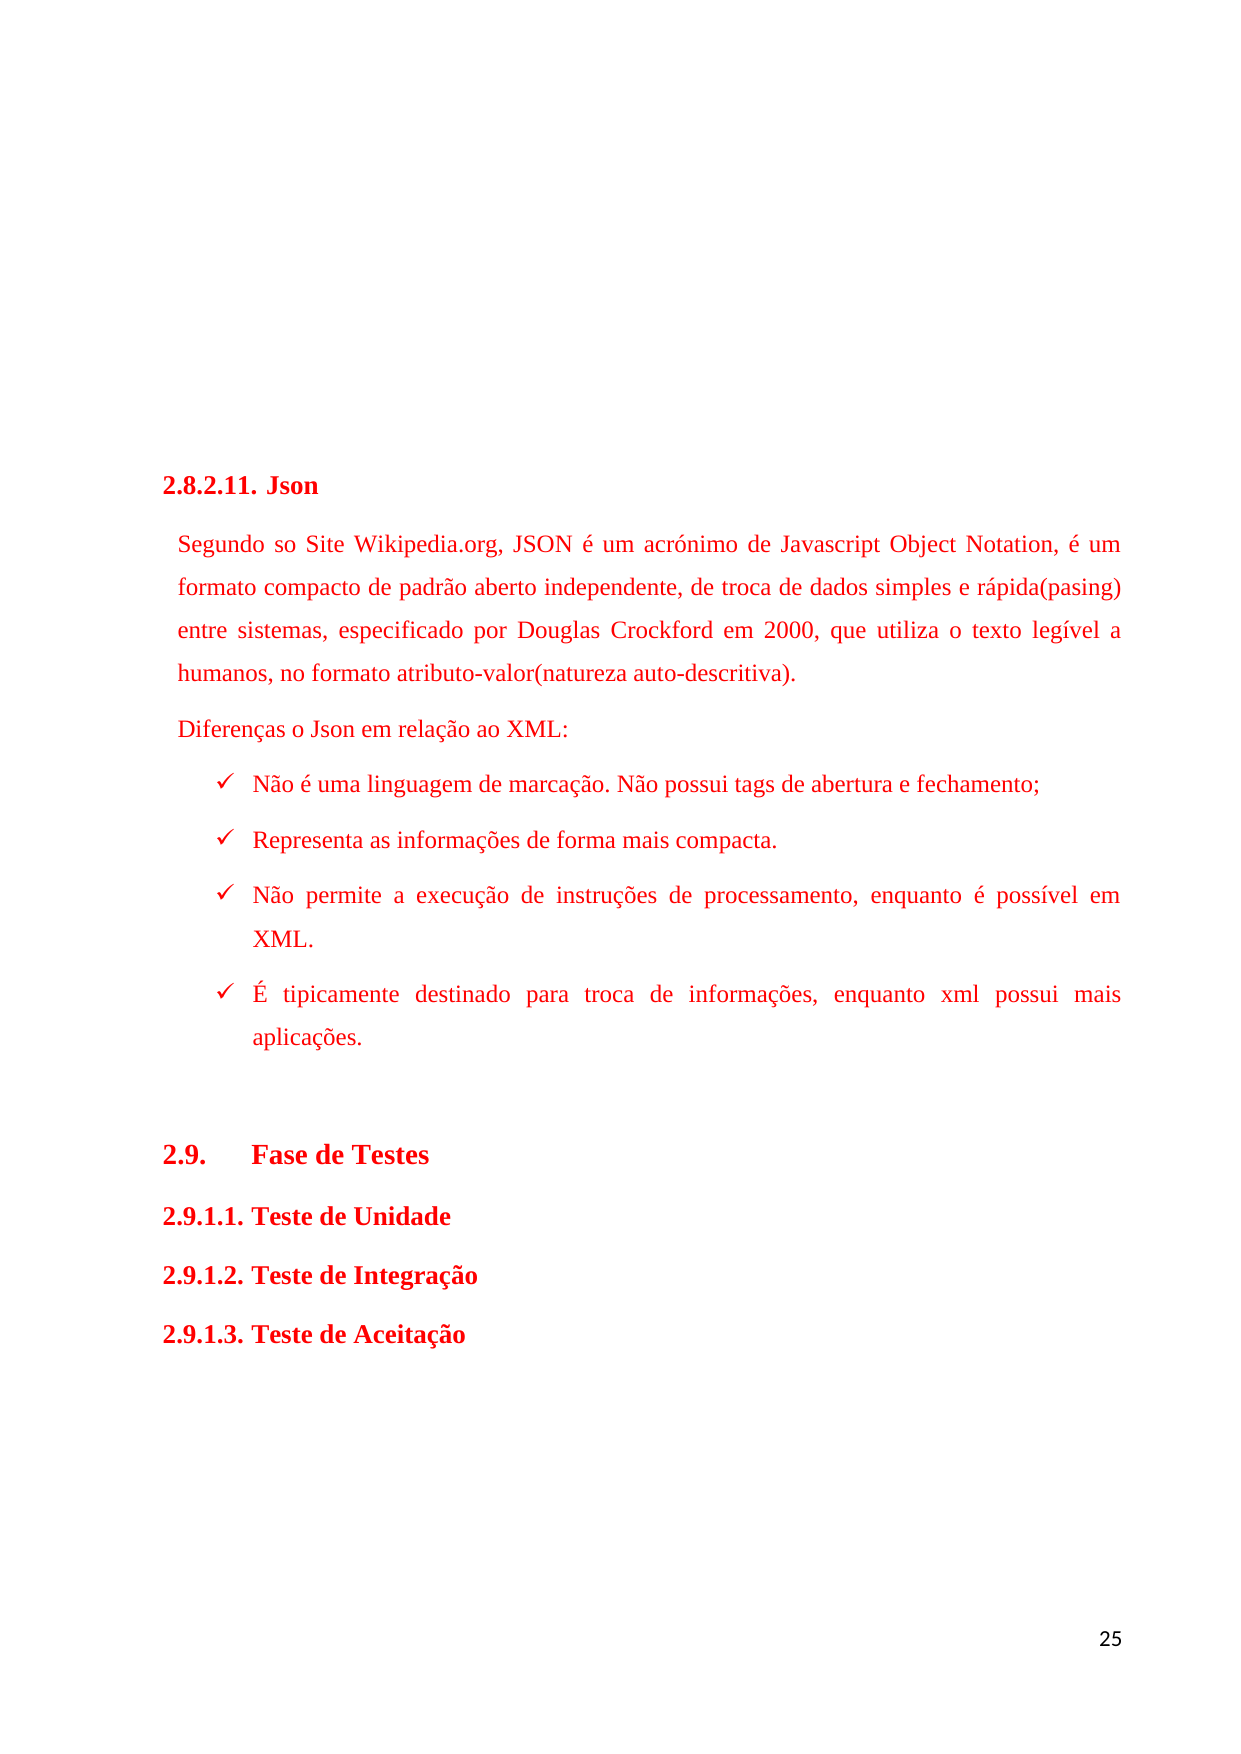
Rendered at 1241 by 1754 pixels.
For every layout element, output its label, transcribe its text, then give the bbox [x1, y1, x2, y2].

text Diferenças o Json em relação ao XML: [177, 714, 1122, 742]
list Teste de Aceitação [162, 1318, 1122, 1349]
text Segundo so Site Wikipedia.org, JSON é um acrónimo de Javascript Object Notation, é um formato compacto de padrão aberto independente, de troca de dados simples e rápida(pasing) entre sistemas, especificado por Douglas Crockford em 2000, que utiliza o texto legível a humanos, no formato atributo-valor(natureza auto-descritiva). [177, 529, 1122, 687]
list Não é uma linguagem de marcação. Não possui tags de abertura e fechamento; [215, 769, 1122, 798]
list Teste de Unidade [162, 1200, 1122, 1231]
list Não permite a execução de instruções de processamento, enquanto é possível em XML. [215, 881, 1122, 952]
list É tipicamente destinado para troca de informações, enquanto xml possui mais aplicações. [215, 979, 1122, 1051]
list Fase de Testes [162, 1137, 1122, 1171]
list Teste de Integração [162, 1259, 1122, 1290]
list Representa as informações de forma mais compacta. [215, 825, 1122, 854]
list Json [162, 469, 1122, 501]
